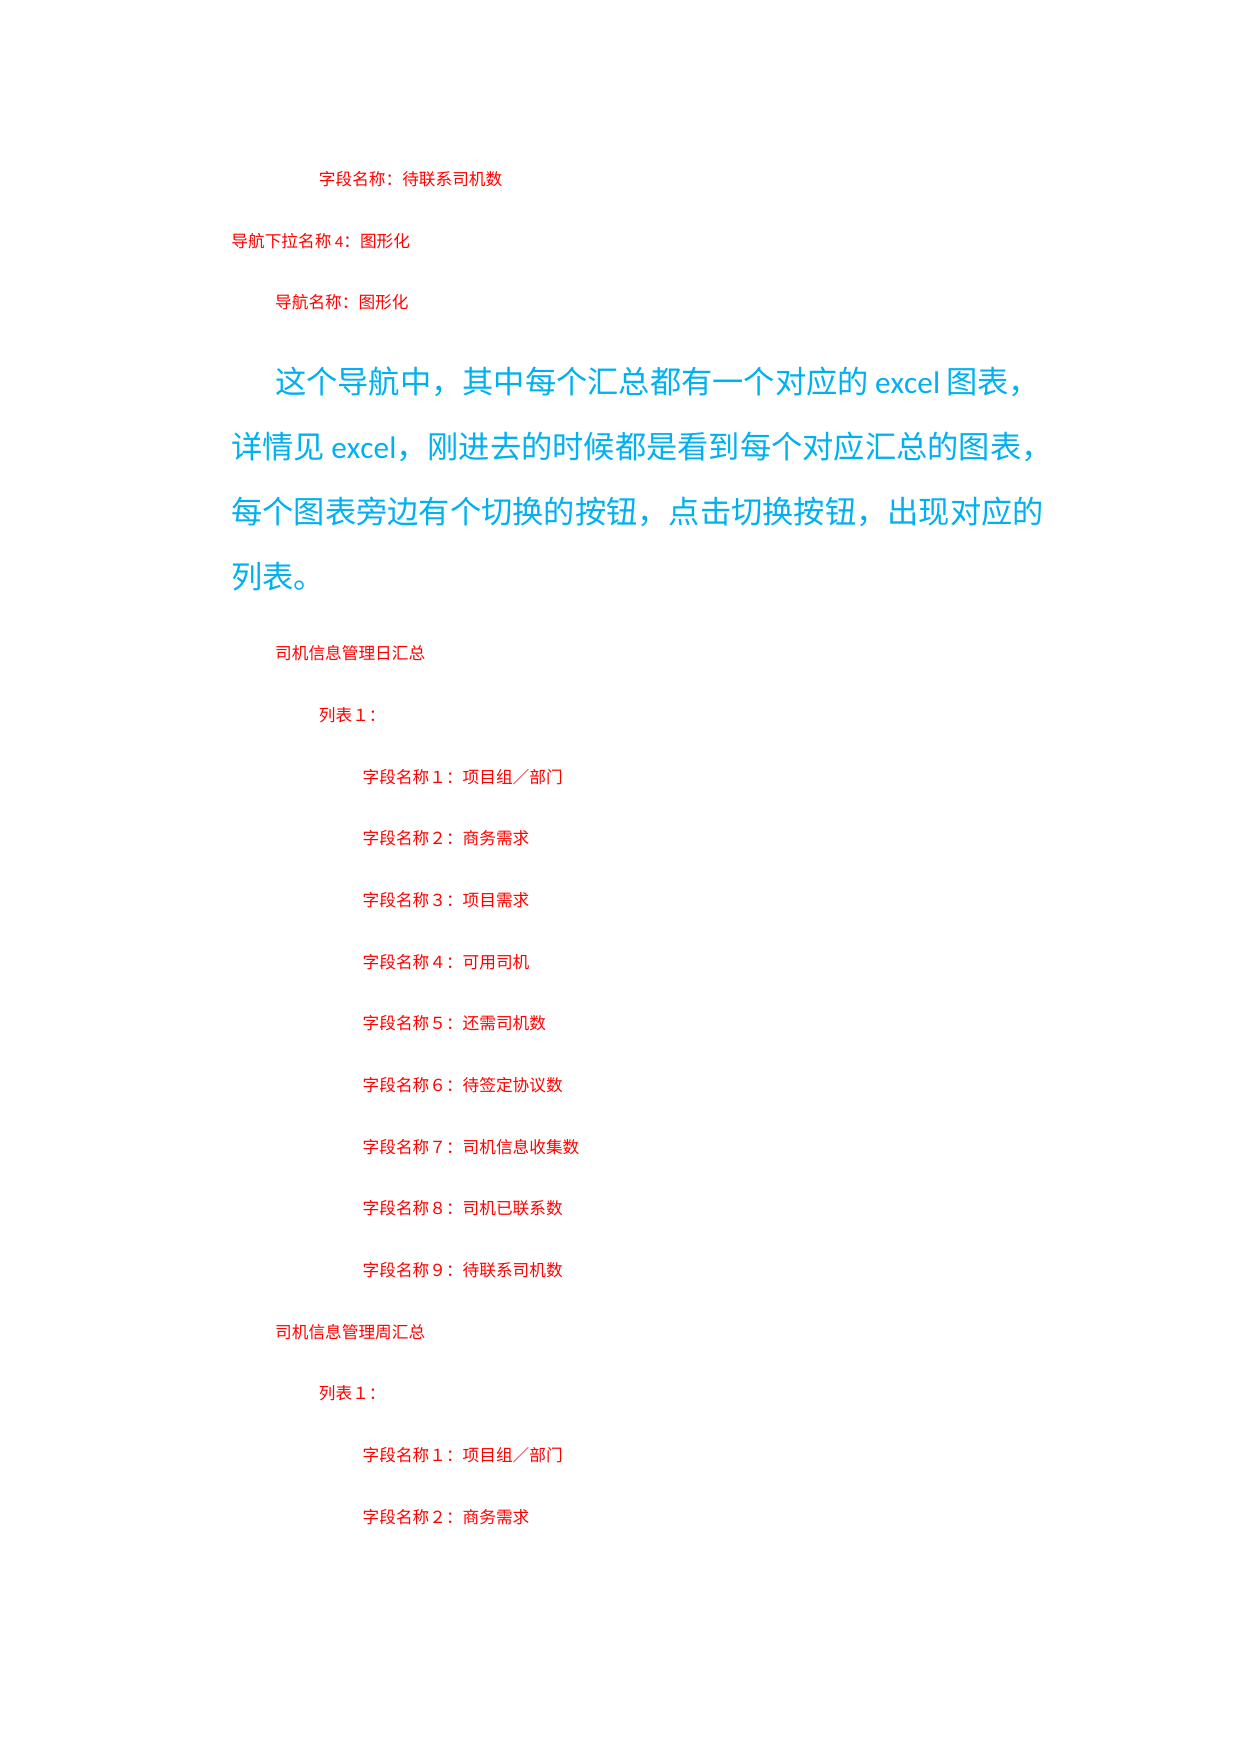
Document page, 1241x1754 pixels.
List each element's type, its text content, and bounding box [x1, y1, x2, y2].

text 字段名称２：商务需求 [319, 821, 1053, 854]
text 列表１： [275, 1376, 1053, 1409]
text 字段名称２：商务需求 [319, 1499, 1053, 1532]
text 这个导航中，其中每个汇总都有一个对应的excel图表，详情见excel，刚进去的时候都是看到每个对应汇总的图表，每个图表旁边有个切换的按钮，点击切换按钮，出现对应的列表。 [231, 347, 1053, 607]
text 字段名称６：待签定协议数 [319, 1068, 1053, 1100]
text 字段名称４：可用司机 [319, 944, 1053, 977]
text 司机信息管理周汇总 [231, 1314, 1053, 1347]
text 导航名称：图形化 [231, 285, 1053, 318]
text 列表１： [275, 698, 1053, 730]
text 字段名称５：还需司机数 [319, 1006, 1053, 1039]
text 字段名称９：待联系司机数 [319, 1253, 1053, 1285]
text 字段名称３：项目需求 [319, 883, 1053, 915]
text 字段名称７：司机信息收集数 [319, 1129, 1053, 1162]
text 字段名称８：司机已联系数 [319, 1191, 1053, 1224]
text 导航下拉名称4：图形化 [187, 224, 1053, 256]
text 字段名称１：项目组／部门 [319, 759, 1053, 792]
text 司机信息管理日汇总 [231, 636, 1053, 669]
text 字段名称１：项目组／部门 [319, 1438, 1053, 1470]
text 字段名称：待联系司机数 [275, 162, 1053, 194]
